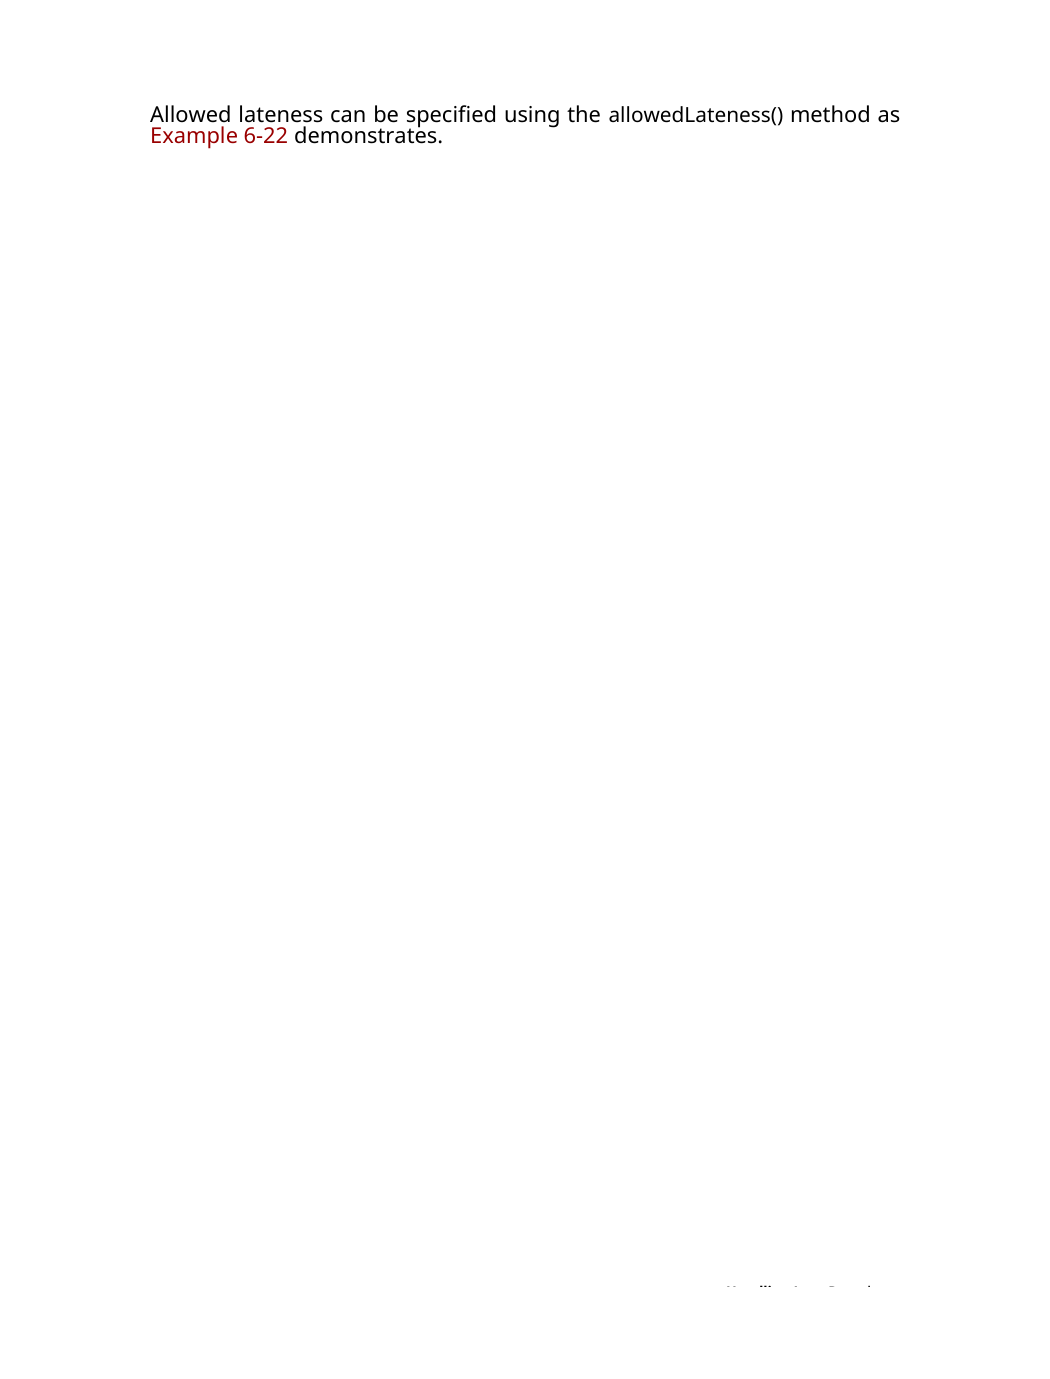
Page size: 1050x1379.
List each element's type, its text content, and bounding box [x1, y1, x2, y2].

text Allowed lateness can be specified using the allowedLateness() method as Example 6-22 demonstrates. [150, 104, 900, 149]
